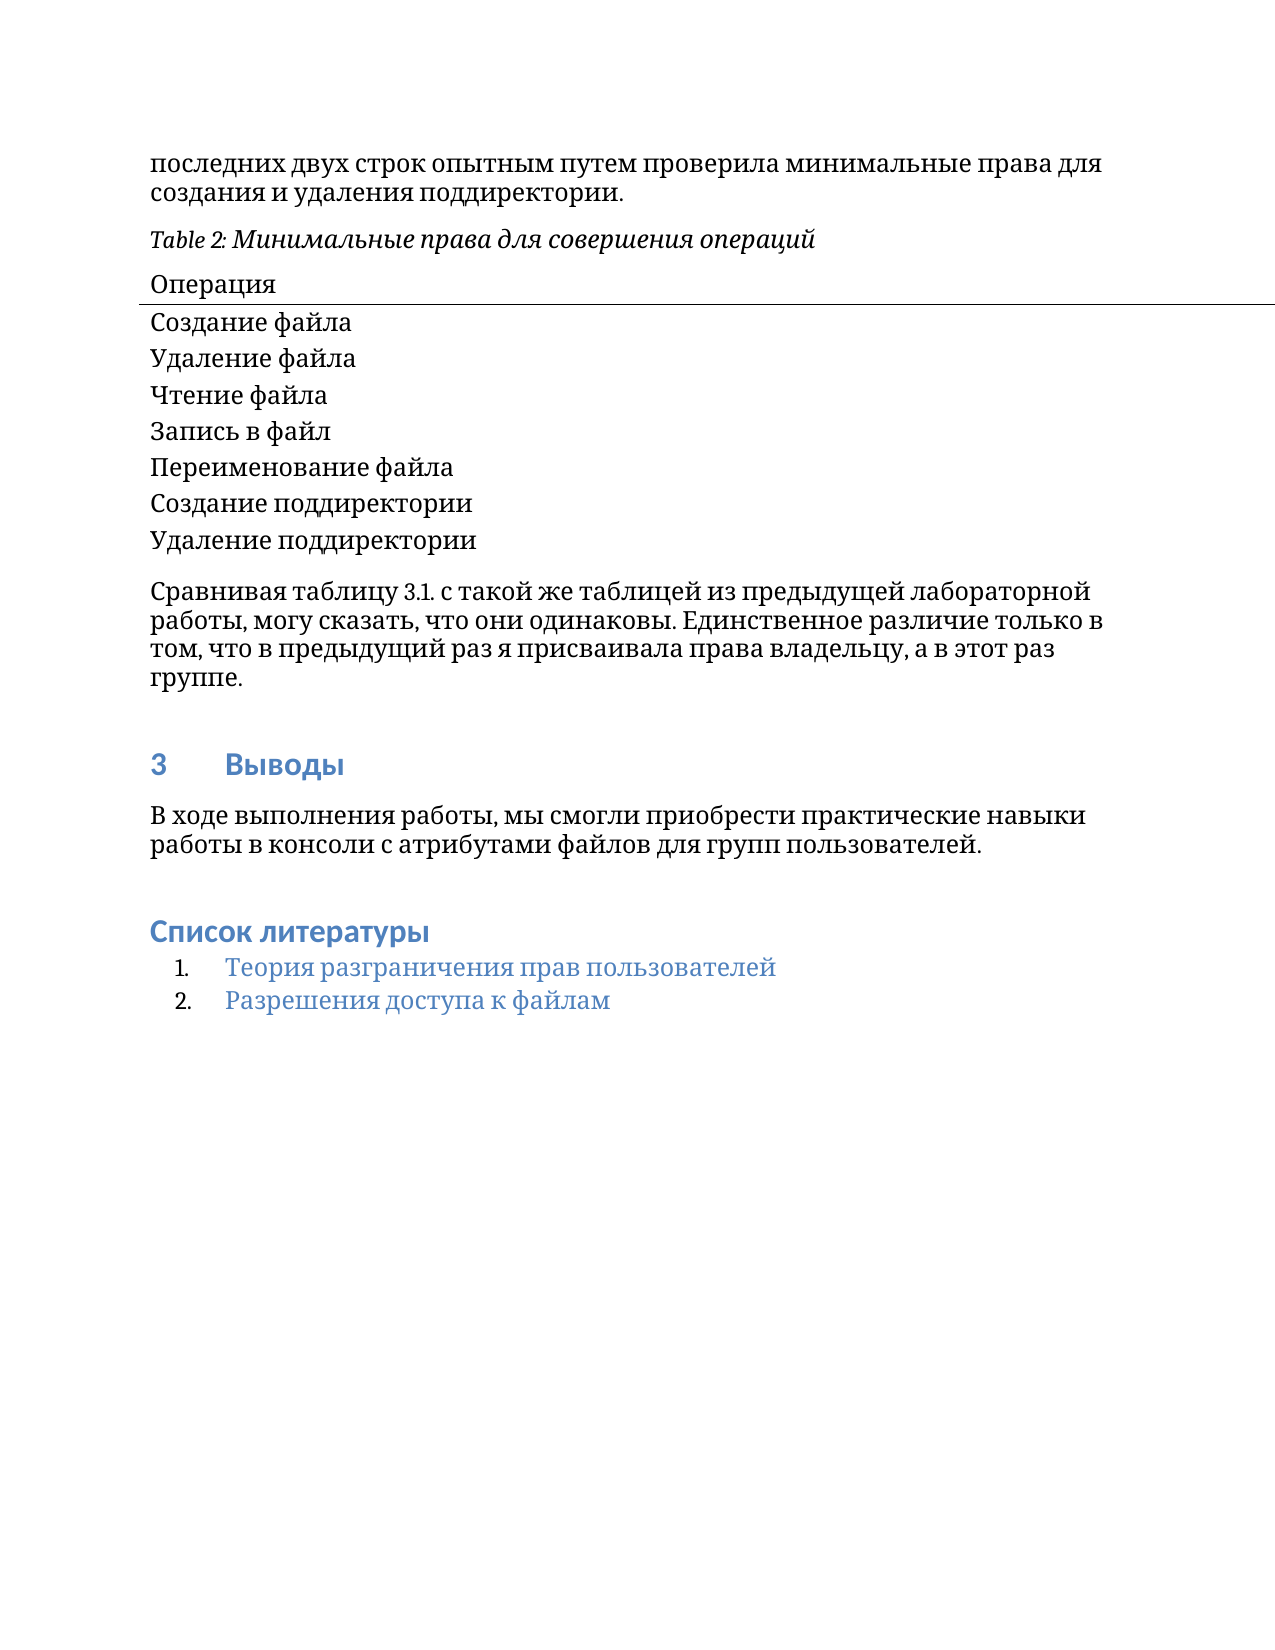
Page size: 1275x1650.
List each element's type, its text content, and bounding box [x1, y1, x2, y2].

table_cell Удаление файла [139, 342, 1275, 378]
table_cell Запись в файл [139, 414, 1275, 450]
table_cell Создание поддиректории [139, 487, 1275, 523]
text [150, 150, 1125, 207]
table_cell Удаление поддиректории [139, 523, 1275, 559]
table_cell Чтение файла [139, 378, 1275, 414]
table_cell Переименование файла [139, 450, 1275, 487]
subtitle 3 Выводы [150, 743, 1125, 783]
list Теория разграничения прав пользователей [175, 954, 1125, 983]
list Разрешения доступа к файлам [175, 987, 1125, 1016]
text Сравнивая таблицу 3.1. с такой же таблицей из предыдущей лабораторной работы, могу сказать, что они одинаковы. Единственное различие только в том, что в предыдущий раз я присваивала права владельцу, а в этот раз группе. [150, 578, 1125, 693]
text В ходе выполнения работы, мы смогли приобрести практические навыки работы в консоли с атрибутами файлов для групп пользователей. [150, 802, 1125, 860]
subtitle Список литературы [150, 910, 1125, 951]
table_header Операция [139, 268, 1275, 304]
table_cell Создание файла [139, 305, 1275, 342]
text Table 2: Минимальные права для совершения операций [150, 226, 1125, 255]
